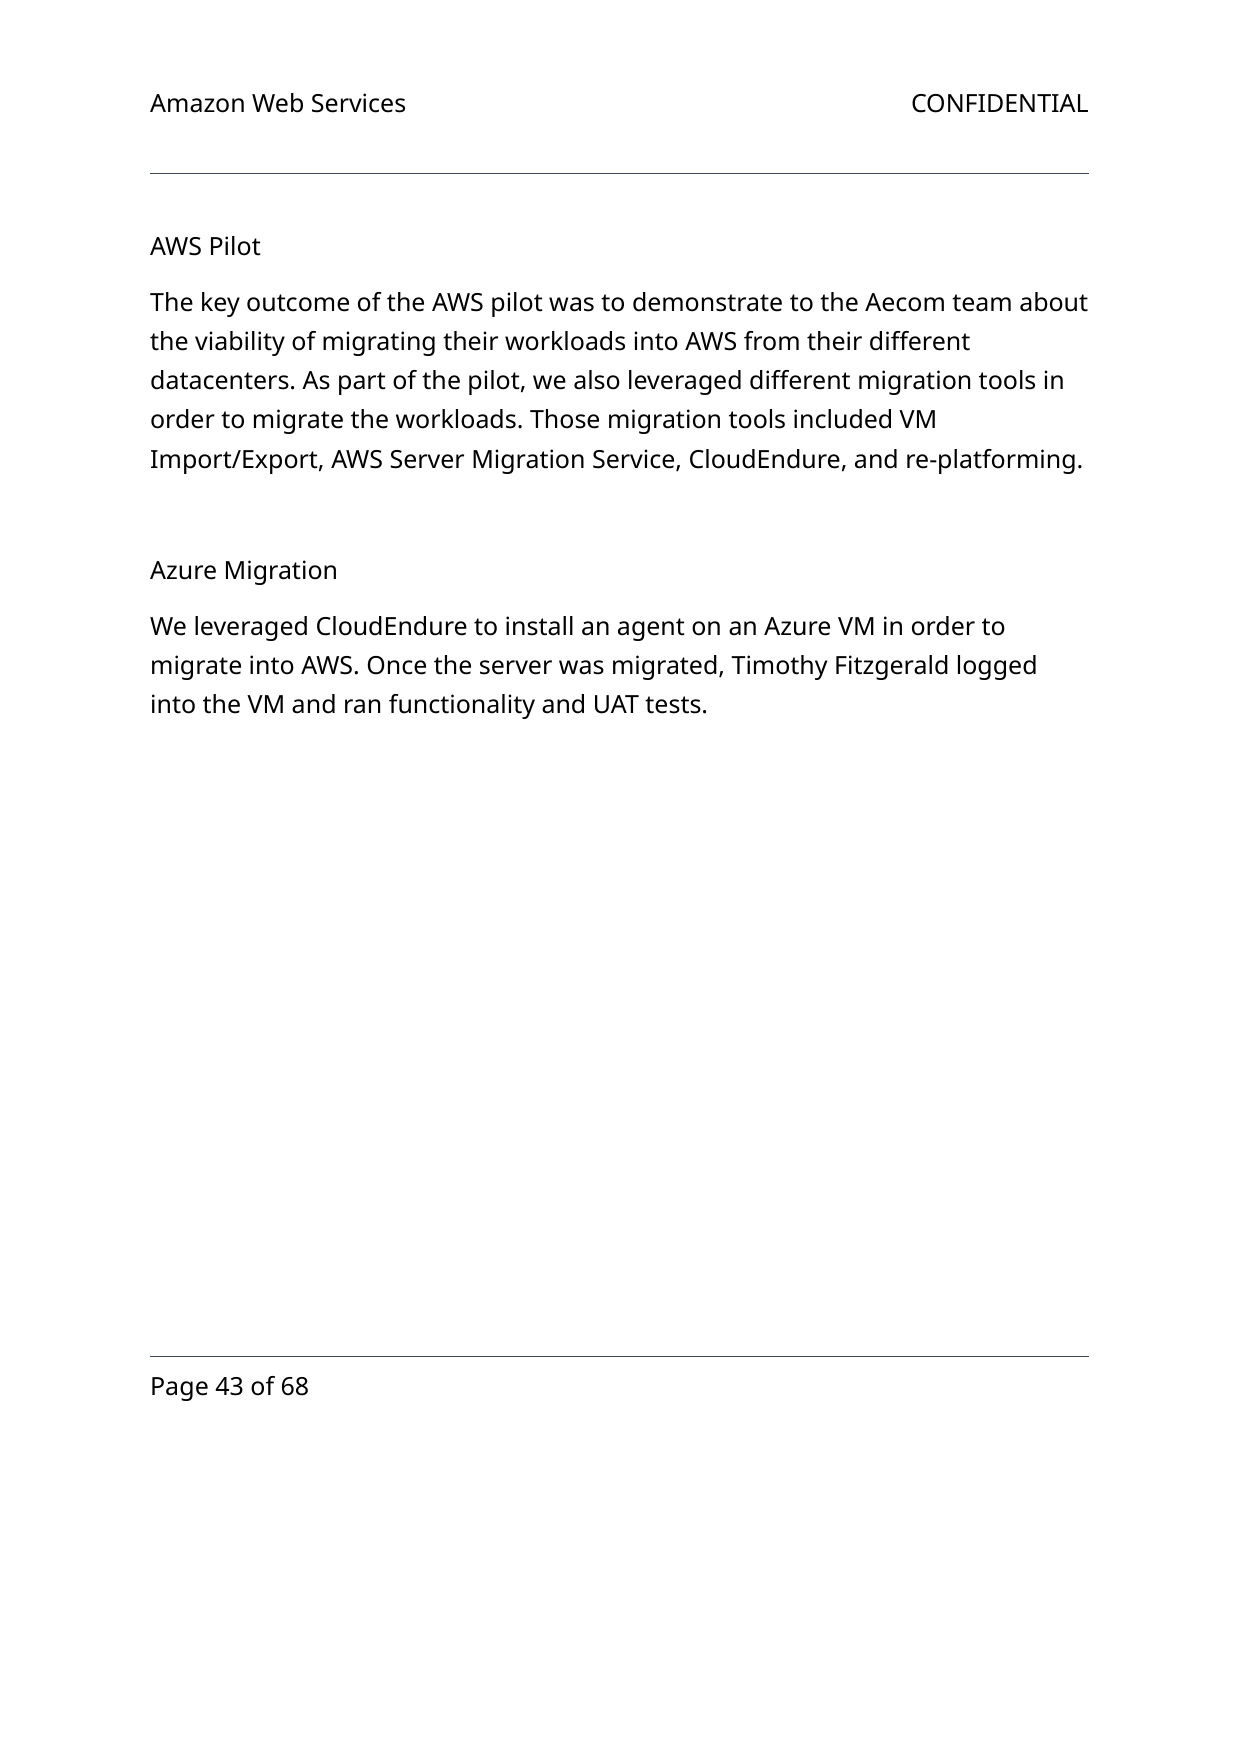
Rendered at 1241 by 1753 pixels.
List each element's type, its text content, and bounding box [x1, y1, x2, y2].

text AWS Pilot [150, 229, 1090, 263]
text We leveraged CloudEndure to install an agent on an Azure VM in order to migrate into AWS. Once the server was migrated, Timothy Fitzgerald logged into the VM and ran functionality and UAT tests. [150, 609, 1090, 721]
text The key outcome of the AWS pilot was to demonstrate to the Aecom team about the viability of migrating their workloads into AWS from their different datacenters. As part of the pilot, we also leveraged different migration tools in order to migrate the workloads. Those migration tools included VM Import/Export, AWS Server Migration Service, CloudEndure, and re-platforming. [150, 284, 1090, 475]
text Azure Migration [150, 553, 1090, 587]
